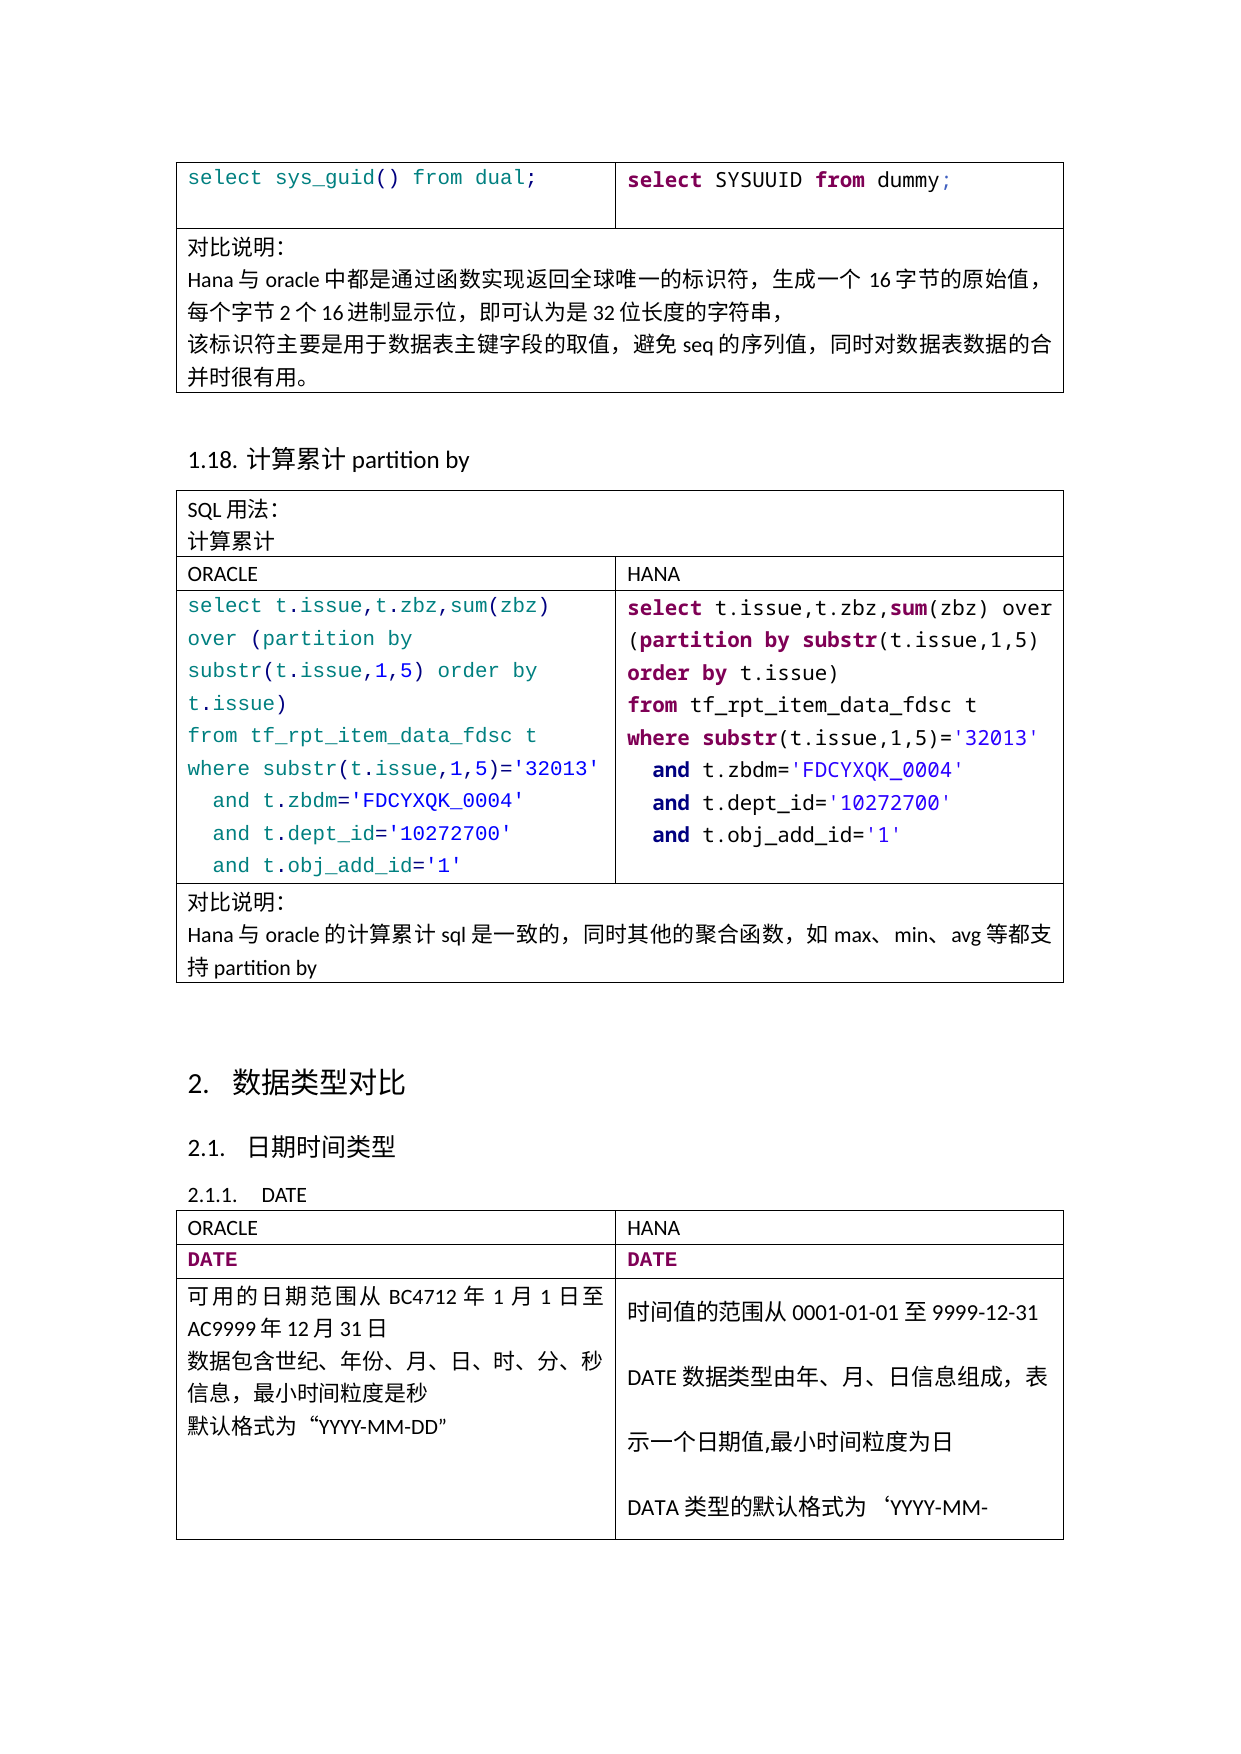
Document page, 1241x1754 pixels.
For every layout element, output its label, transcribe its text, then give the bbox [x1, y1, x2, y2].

table_header HANA [616, 1211, 1063, 1244]
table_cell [177, 1279, 615, 1538]
list 数据类型对比 [187, 1048, 1053, 1113]
list DATE [187, 1178, 1053, 1210]
table_cell select SYSUUID from dummy; [616, 163, 1063, 228]
table_cell HANA [616, 557, 1063, 590]
table_cell select t.issue,t.zbz,sum(zbz) over (partition by substr(t.issue,1,5) order by t.issue) from tf_rpt_item_data_fdsc t where substr(t.issue,1,5)='32013' and t.zbdm='FDCYXQK_0004' and t.dept_id='10272700' and t.obj_add_id='1' [177, 591, 615, 883]
table_cell DATE [177, 1245, 615, 1277]
table_cell ORACLE [177, 557, 615, 590]
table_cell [616, 1279, 1063, 1538]
table_cell DATE [616, 1245, 1063, 1277]
table_header SQL用法： 计算累计 [177, 491, 1063, 556]
list 计算累计partition by [187, 425, 1053, 490]
table_cell select sys_guid() from dual; [177, 163, 615, 228]
list 日期时间类型 [187, 1113, 1053, 1178]
table_cell 对比说明： Hana与oracle的计算累计sql是一致的，同时其他的聚合函数，如max、min、avg等都支持partition by [177, 884, 1063, 982]
table_cell select t.issue,t.zbz,sum(zbz) over (partition by substr(t.issue,1,5) order by t.issue) from tf_rpt_item_data_fdsc t where substr(t.issue,1,5)='32013' and t.zbdm='FDCYXQK_0004' and t.dept_id='10272700' and t.obj_add_id='1' [616, 591, 1063, 883]
table_cell 对比说明： Hana与oracle中都是通过函数实现返回全球唯一的标识符，生成一个16字节的原始值，每个字节2个16进制显示位，即可认为是32位长度的字符串， 该标识符主要是用于数据表主键字段的取值，避免seq的序列值，同时对数据表数据的合并时很有用。 [177, 229, 1063, 392]
table_header ORACLE [177, 1211, 615, 1244]
